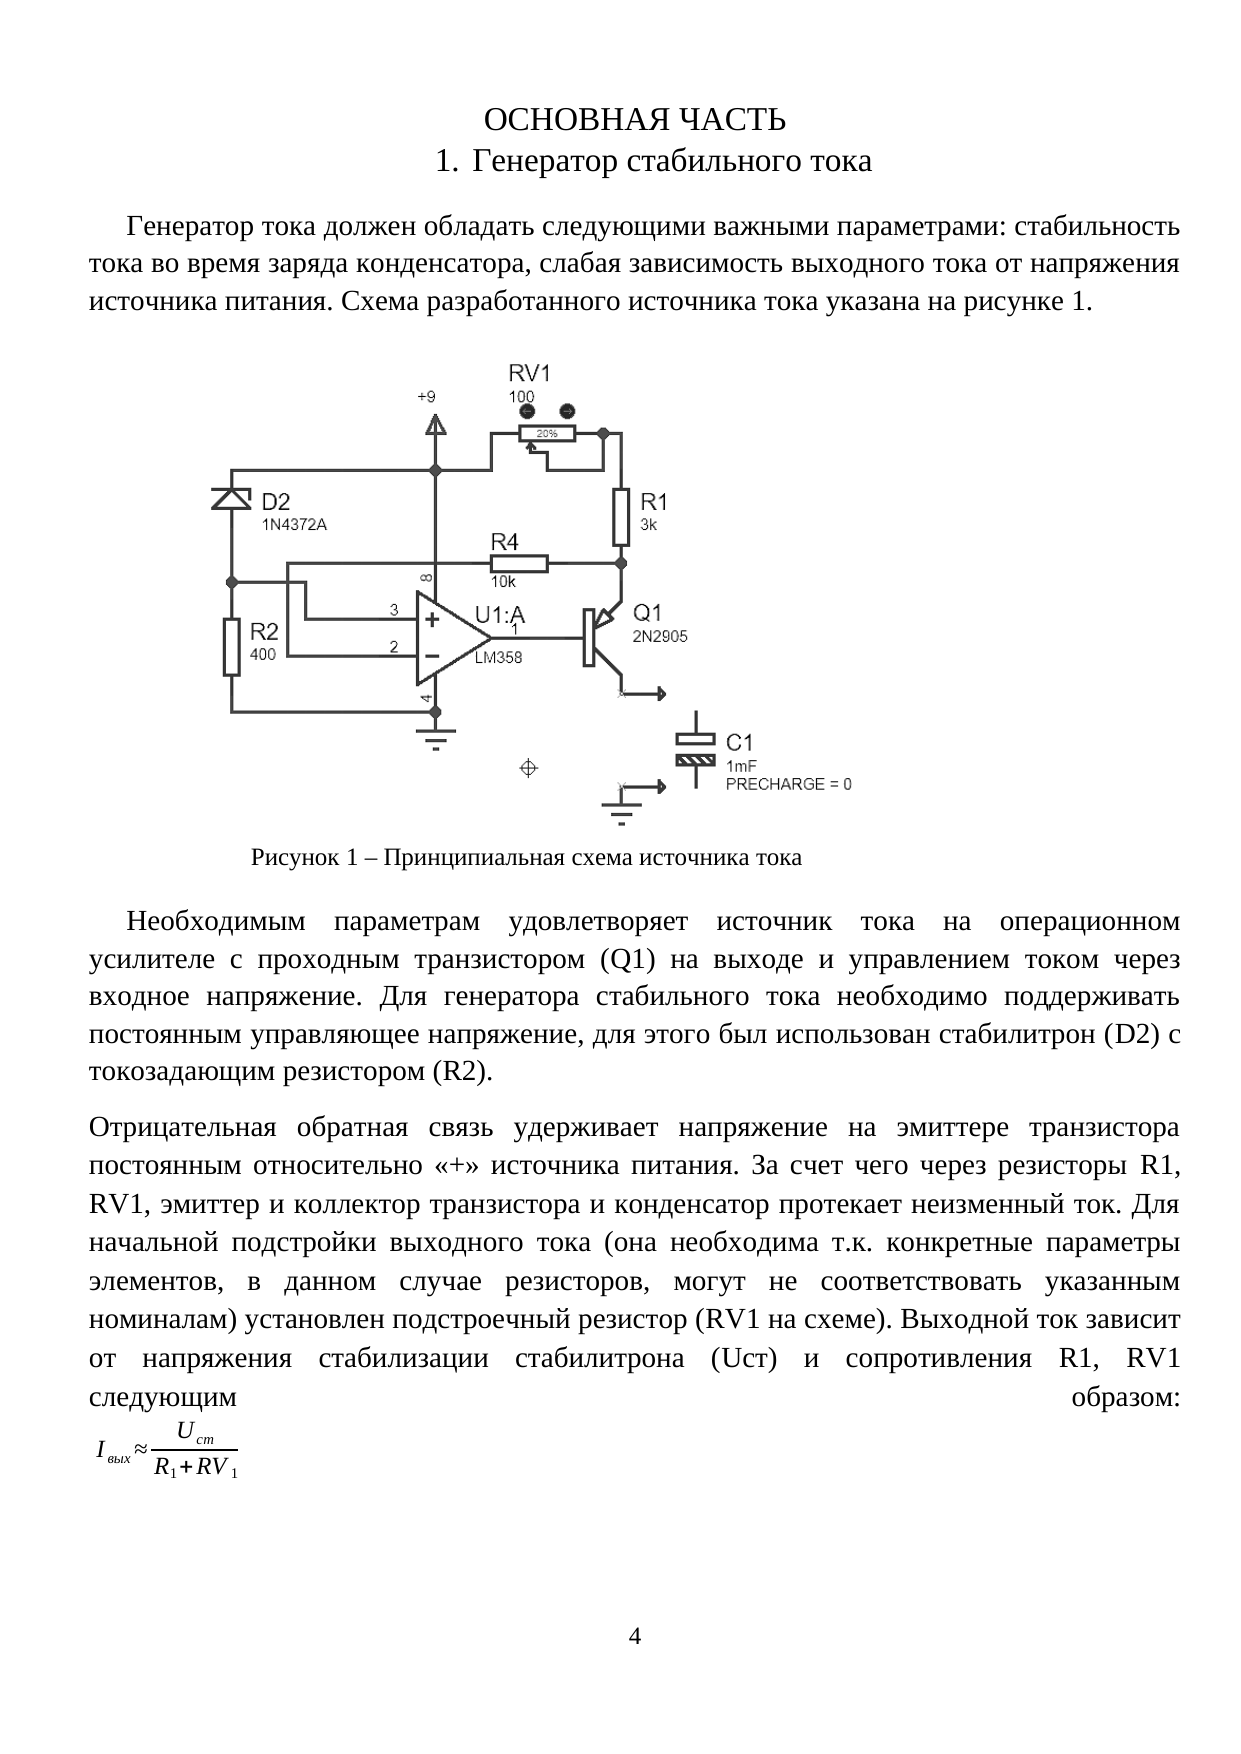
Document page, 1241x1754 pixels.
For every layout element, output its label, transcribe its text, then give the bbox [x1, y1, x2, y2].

list Генератор стабильного тока [126, 140, 1181, 178]
text Отрицательная обратная связь удерживает напряжение на эмиттере транзистора постоянным относительно «+» источника питания. За счет чего через резисторы R1, RV1, эмиттер и коллектор транзистора и конденсатор протекает неизменный ток. Для начальной подстройки выходного тока (она необходима т.к. конкретные параметры элементов, в данном случае резисторов, могут не соответствовать указанным номиналам) установлен подстроечный резистор (RV1 на схеме). Выходной ток зависит от напряжения стабилизации стабилитрона (Uст) и сопротивления R1, RV1 следующим образом: [89, 1109, 1181, 1483]
subtitle ОСНОВНАЯ ЧАСТЬ [89, 99, 1181, 137]
text Генератор тока должен обладать следующими важными параметрами: стабильность тока во время заряда конденсатора, слабая зависимость выходного тока от напряжения источника питания. Схема разработанного источника тока указана на рисунке 1. [89, 205, 1181, 318]
text Необходимым параметрам удовлетворяет источник тока на операционном усилителе с проходным транзистором (Q1) на выходе и управлением током через входное напряжение. Для генератора стабильного тока необходимо поддерживать постоянным управляющее напряжение, для этого был использован стабилитрон (D2) с токозадающим резистором (R2). [89, 338, 1181, 1088]
